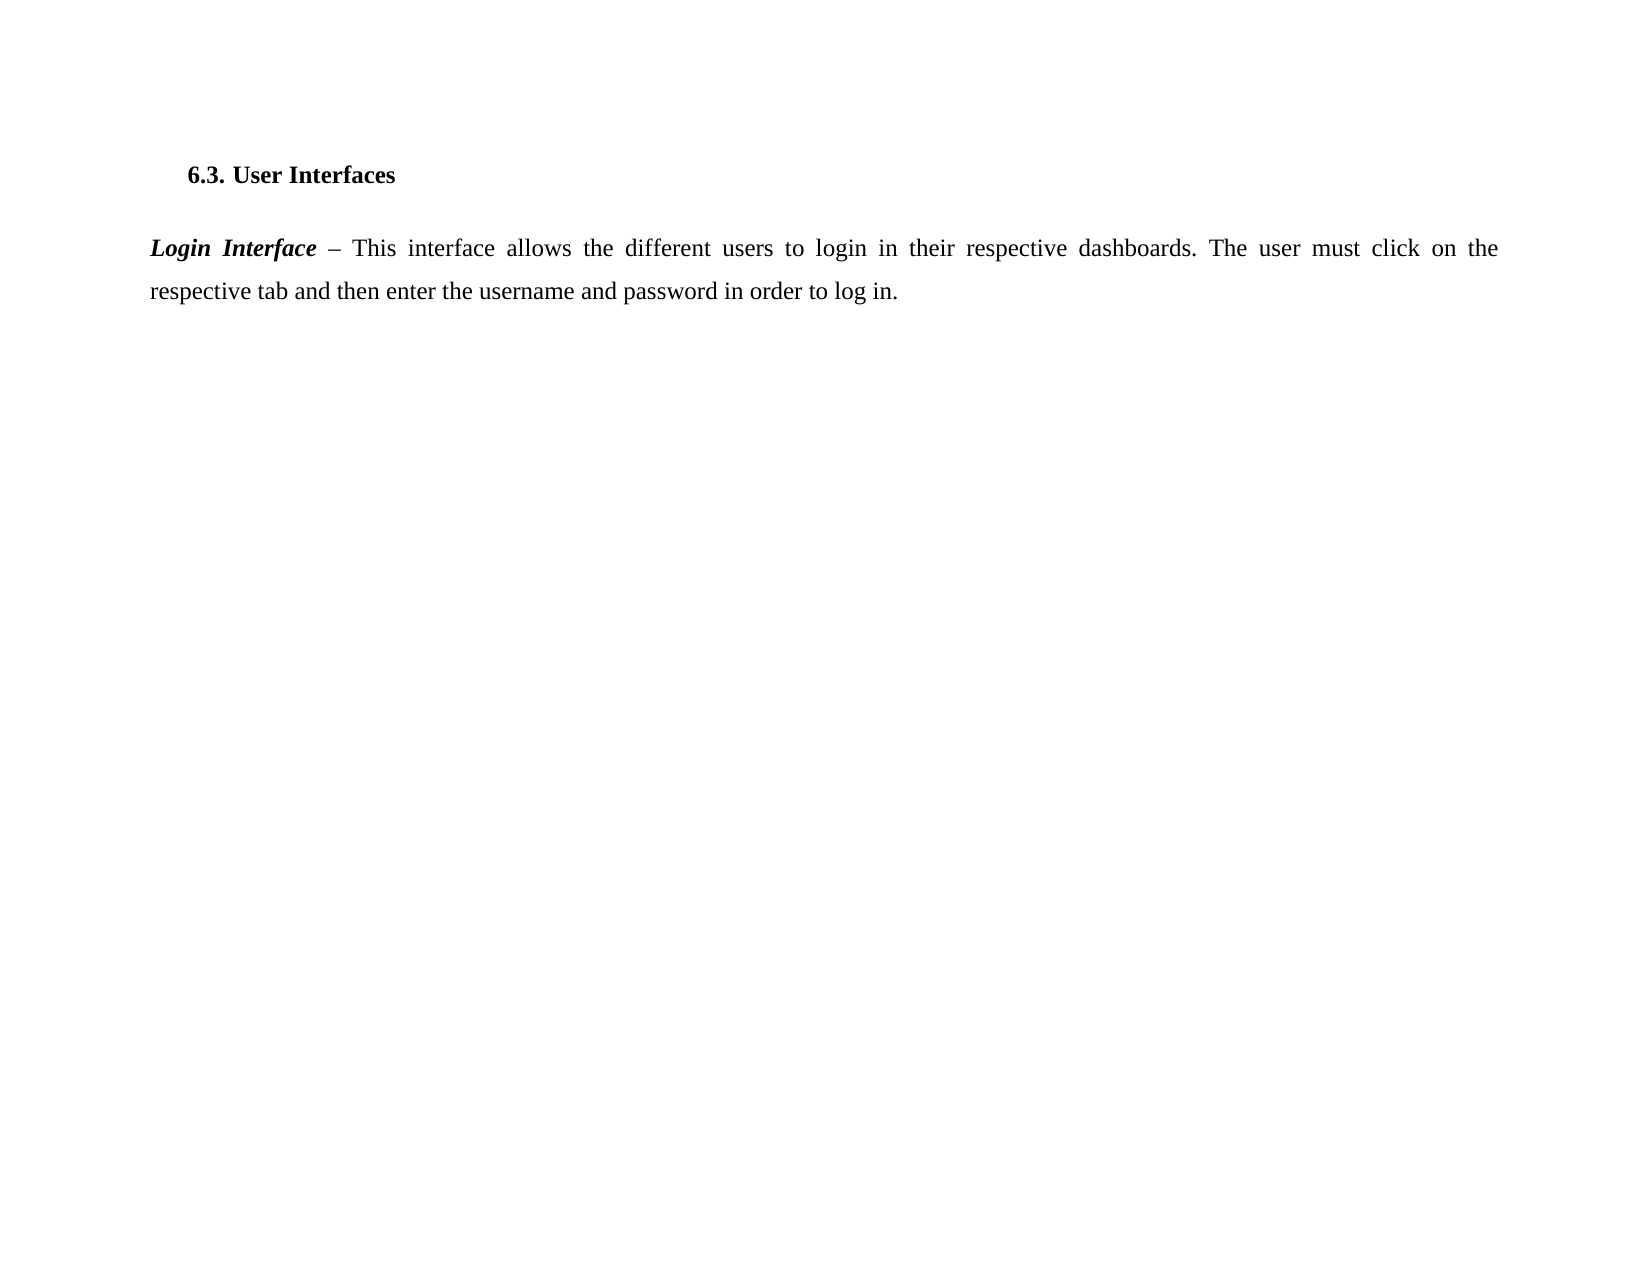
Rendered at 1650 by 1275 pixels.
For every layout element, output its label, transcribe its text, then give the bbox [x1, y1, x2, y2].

subtitle User Interfaces [187, 160, 1500, 189]
text Login Interface – This interface allows the different users to login in their respective dashboards. The user must click on the respective tab and then enter the username and password in order to log in. [150, 233, 1500, 304]
